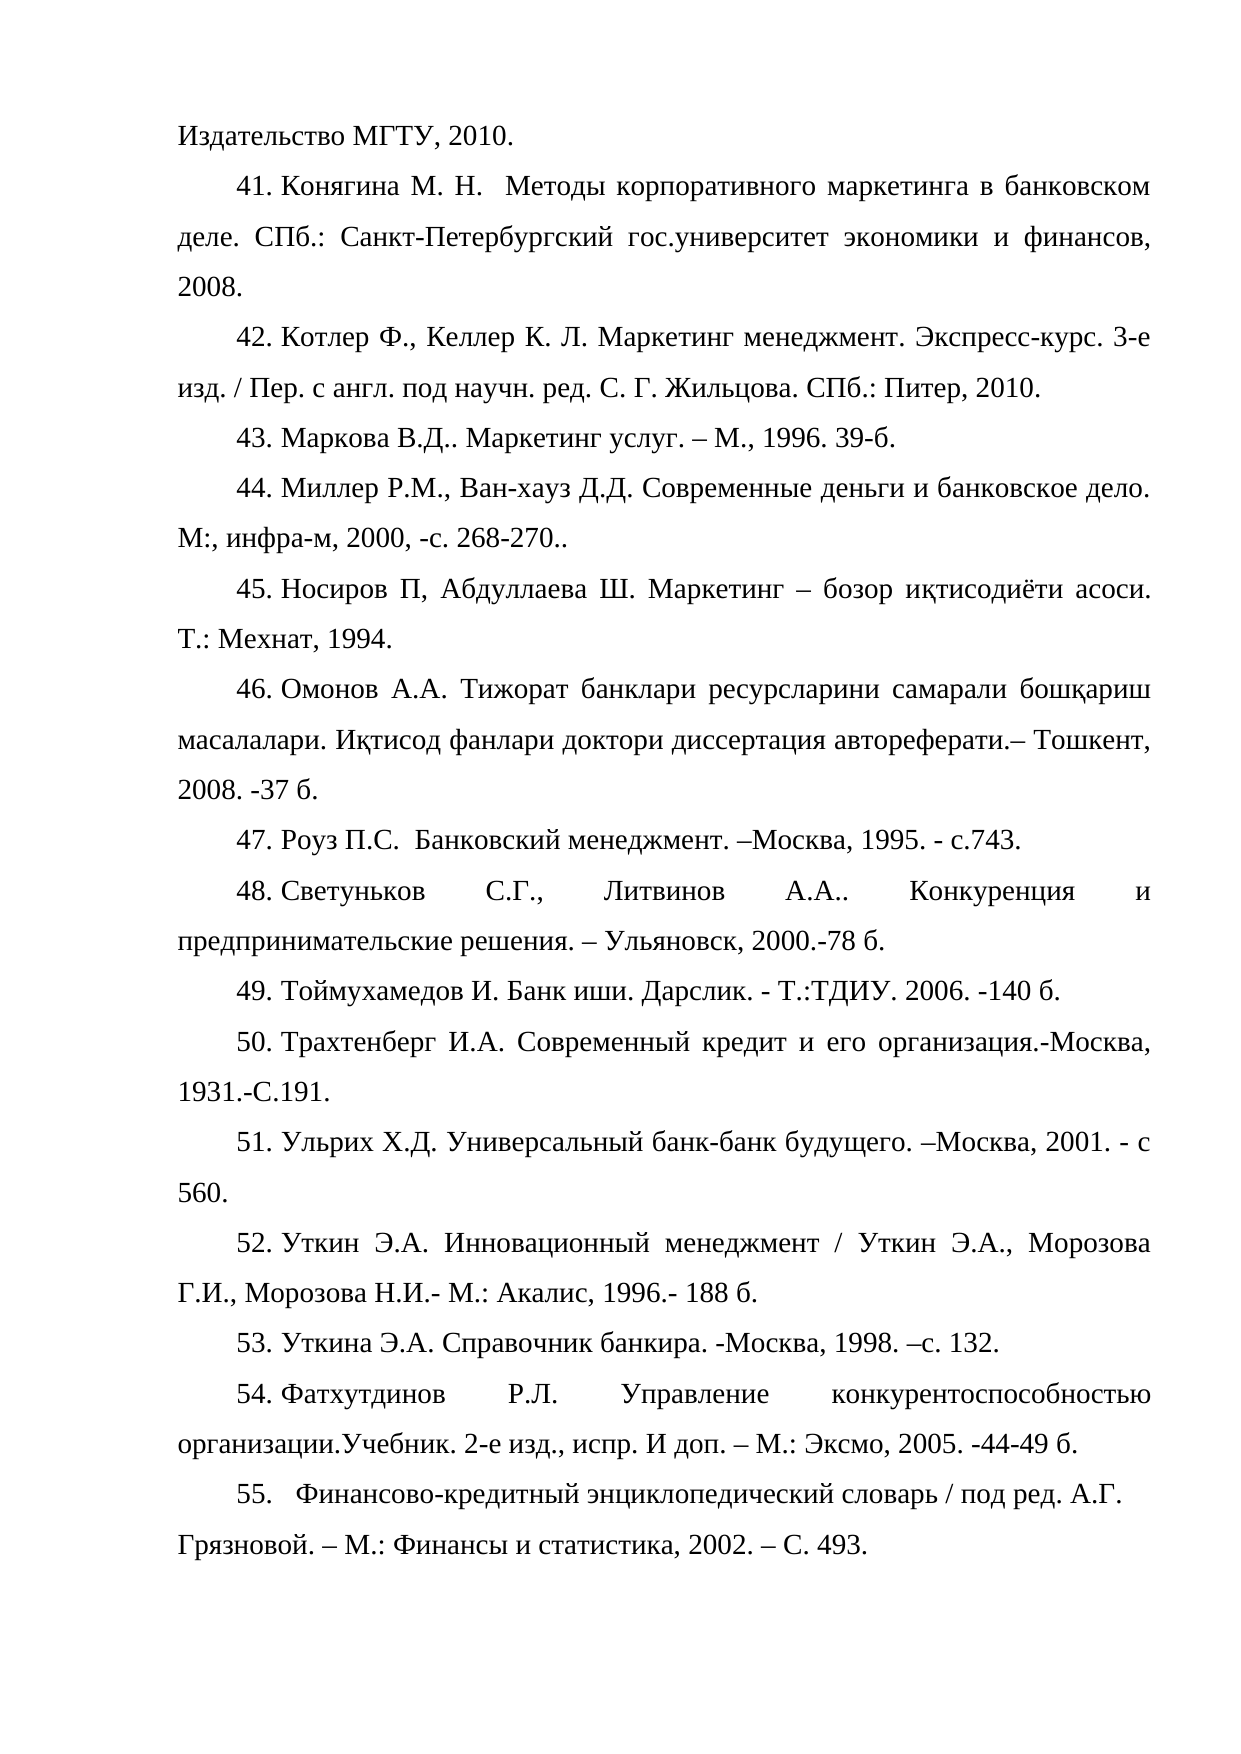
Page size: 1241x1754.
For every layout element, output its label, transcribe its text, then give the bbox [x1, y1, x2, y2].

list Конягина М. Н. Методы корпоративного маркетинга в банковском деле. СПб.: Санкт-Петербургский гос.университет экономики и финансов, 2008. [177, 168, 1152, 303]
list Уткин Э.А. Инновационный менеджмент / Уткин Э.А., Морозова Г.И., Морозова Н.И.- М.: Акалис, 1996.- 188 б. [177, 1225, 1152, 1309]
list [177, 118, 1152, 152]
list Котлер Ф., Келлер К. Л. Маркетинг менеджмент. Экспресс-курс. 3-е изд. / Пер. с англ. под научн. ред. С. Г. Жильцова. СПб.: Питер, 2010. [177, 319, 1152, 403]
list Светуньков С.Г., Литвинов А.А.. Конкуренция и предпринимательские решения. – Ульяновск, 2000.-78 б. [177, 873, 1152, 957]
list Фатхутдинов Р.Л. Управление конкурентоспособностью организации.Учебник. 2-е изд., испр. И доп. – М.: Эксмо, 2005. -44-49 б. [177, 1376, 1152, 1460]
list Уткина Э.А. Справочник банкира. -Москва, 1998. –с. 132. [177, 1326, 1152, 1359]
list Омонов А.А. Тижорат банклари ресурсларини самарали бошқариш масалалари. Иқтисод фанлари доктори диссертация автореферати.– Тошкент, 2008. -37 б. [177, 672, 1152, 806]
list Маркова В.Д.. Маркетинг услуг. – М., 1996. 39-б. [177, 420, 1152, 453]
list Ульрих Х.Д. Универсальный банк-банк будущего. –Москва, 2001. - с 560. [177, 1124, 1152, 1208]
list Роуз П.С. Банковский менеджмент. –Москва, 1995. - с.743. [177, 822, 1152, 856]
list Носиров П, Абдуллаева Ш. Маркетинг – бозор иқтисодиёти асоси. Т.: Мехнат, 1994. [177, 571, 1152, 655]
list Трахтенберг И.А. Современный кредит и его организация.-Москва, 1931.-С.191. [177, 1024, 1152, 1108]
list Тоймухамедов И. Банк иши. Дарслик. - Т.:ТДИУ. 2006. -140 б. [177, 973, 1152, 1007]
list Миллер Р.М., Ван-хауз Д.Д. Современные деньги и банковское дело. М:, инфра-м, 2000, -с. 268-270.. [177, 470, 1152, 554]
list Финансово-кредитный энциклопедический словарь / под ред. А.Г. Грязновой. – М.: Финансы и статистика, 2002. – С. 493. [177, 1477, 1152, 1560]
